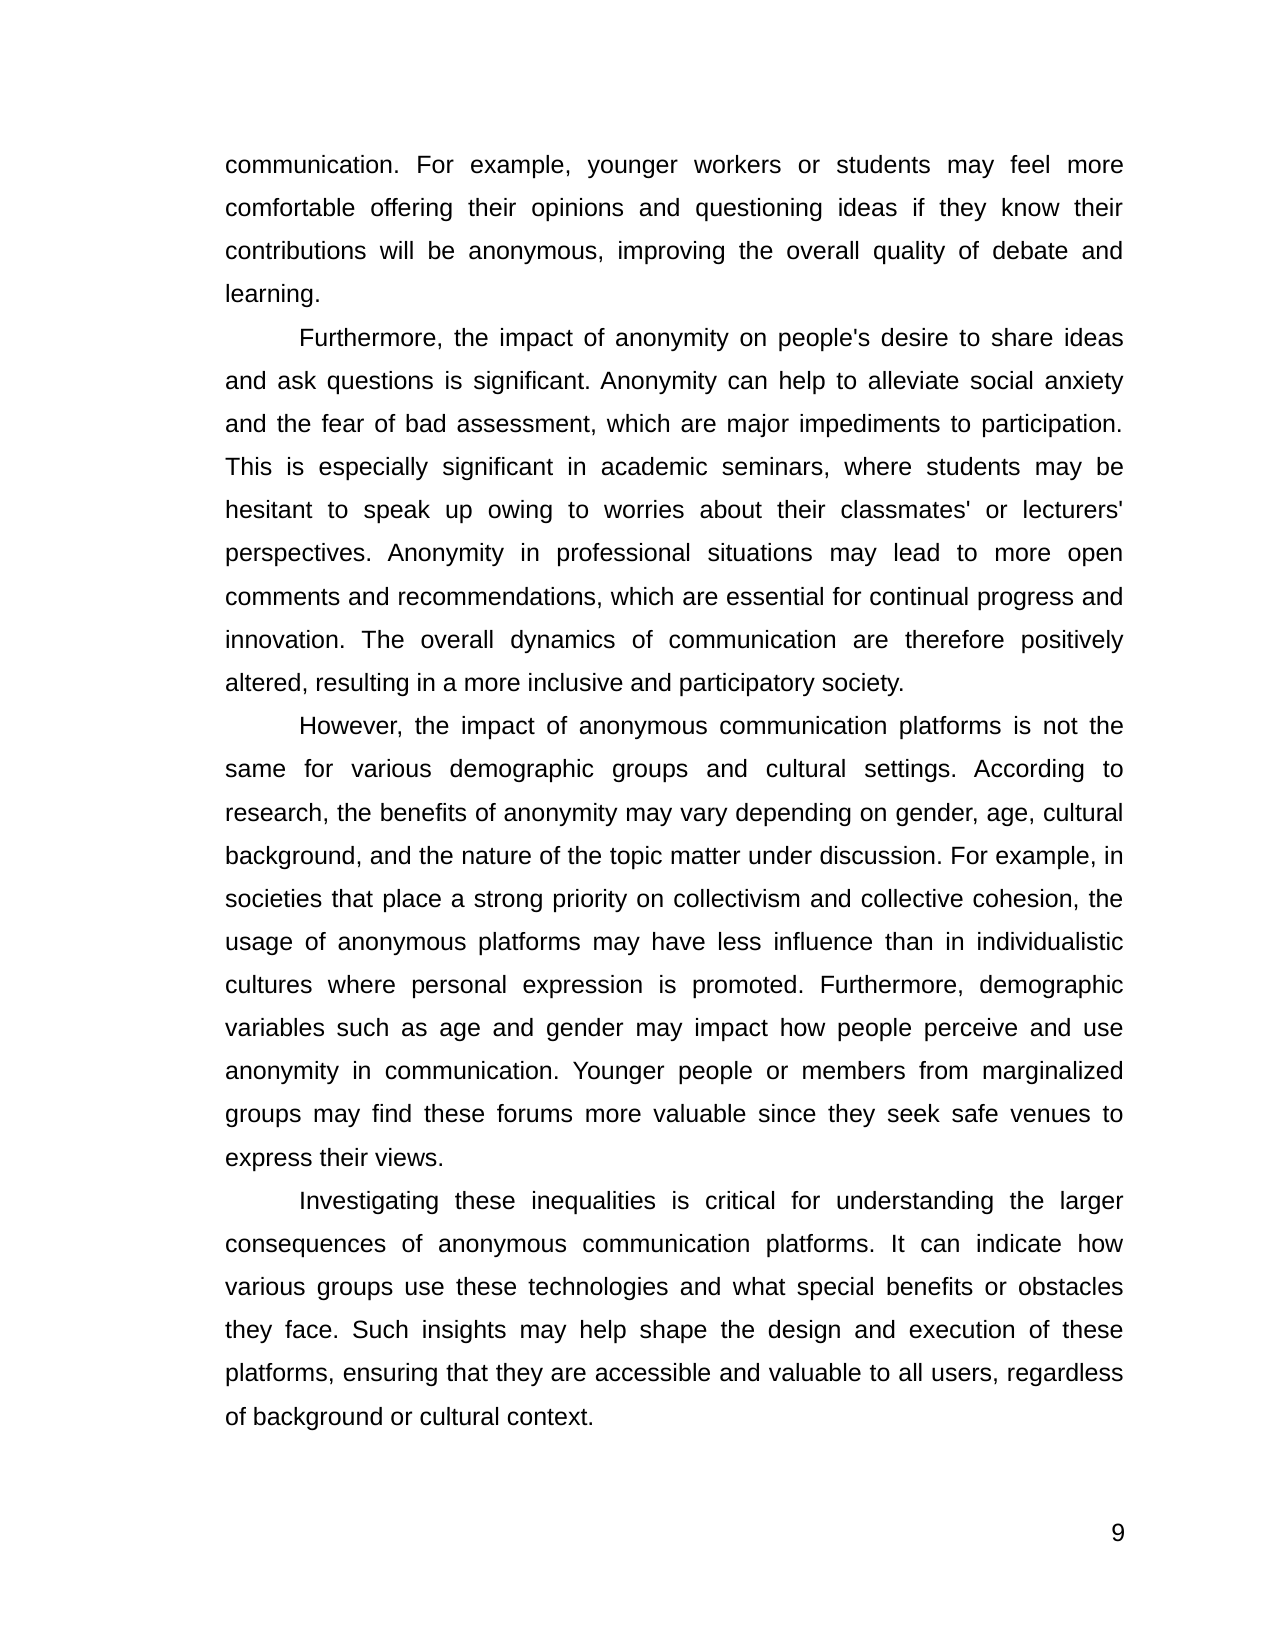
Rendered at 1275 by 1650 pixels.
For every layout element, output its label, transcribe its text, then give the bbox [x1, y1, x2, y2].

text Furthermore, the impact of anonymity on people's desire to share ideas and ask questions is significant. Anonymity can help to alleviate social anxiety and the fear of bad assessment, which are major impediments to participation. This is especially significant in academic seminars, where students may be hesitant to speak up owing to worries about their classmates' or lecturers' perspectives. Anonymity in professional situations may lead to more open comments and recommendations, which are essential for continual progress and innovation. The overall dynamics of communication are therefore positively altered, resulting in a more inclusive and participatory society. [225, 323, 1125, 697]
text However, the impact of anonymous communication platforms is not the same for various demographic groups and cultural settings. According to research, the benefits of anonymity may vary depending on gender, age, cultural background, and the nature of the topic matter under discussion. For example, in societies that place a strong priority on collectivism and collective cohesion, the usage of anonymous platforms may have less influence than in individualistic cultures where personal expression is promoted. Furthermore, demographic variables such as age and gender may impact how people perceive and use anonymity in communication. Younger people or members from marginalized groups may find these forums more valuable since they seek safe venues to express their views. [225, 711, 1125, 1171]
text Investigating these inequalities is critical for understanding the larger consequences of anonymous communication platforms. It can indicate how various groups use these technologies and what special benefits or obstacles they face. Such insights may help shape the design and execution of these platforms, ensuring that they are accessible and valuable to all users, regardless of background or cultural context. [225, 1186, 1125, 1430]
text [225, 150, 1125, 308]
